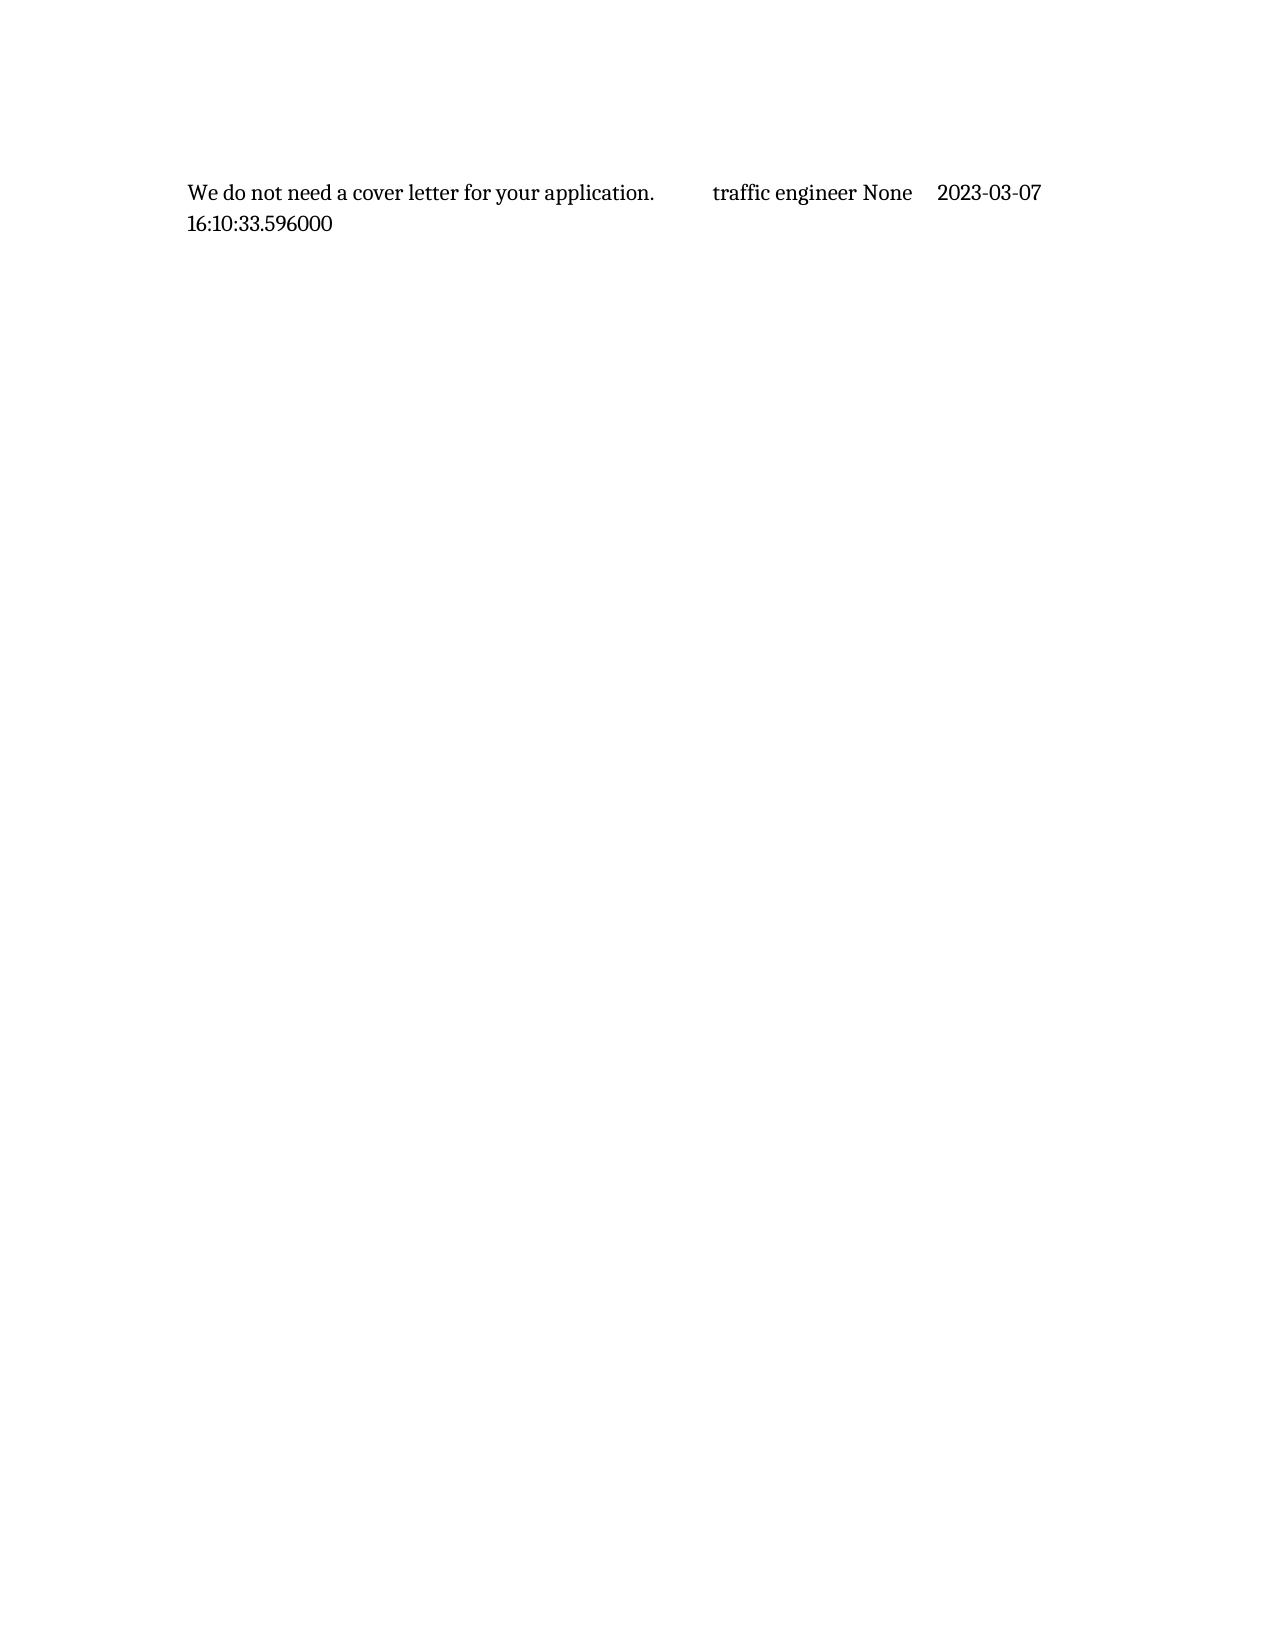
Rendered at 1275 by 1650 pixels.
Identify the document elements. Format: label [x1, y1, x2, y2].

text [187, 150, 1087, 267]
